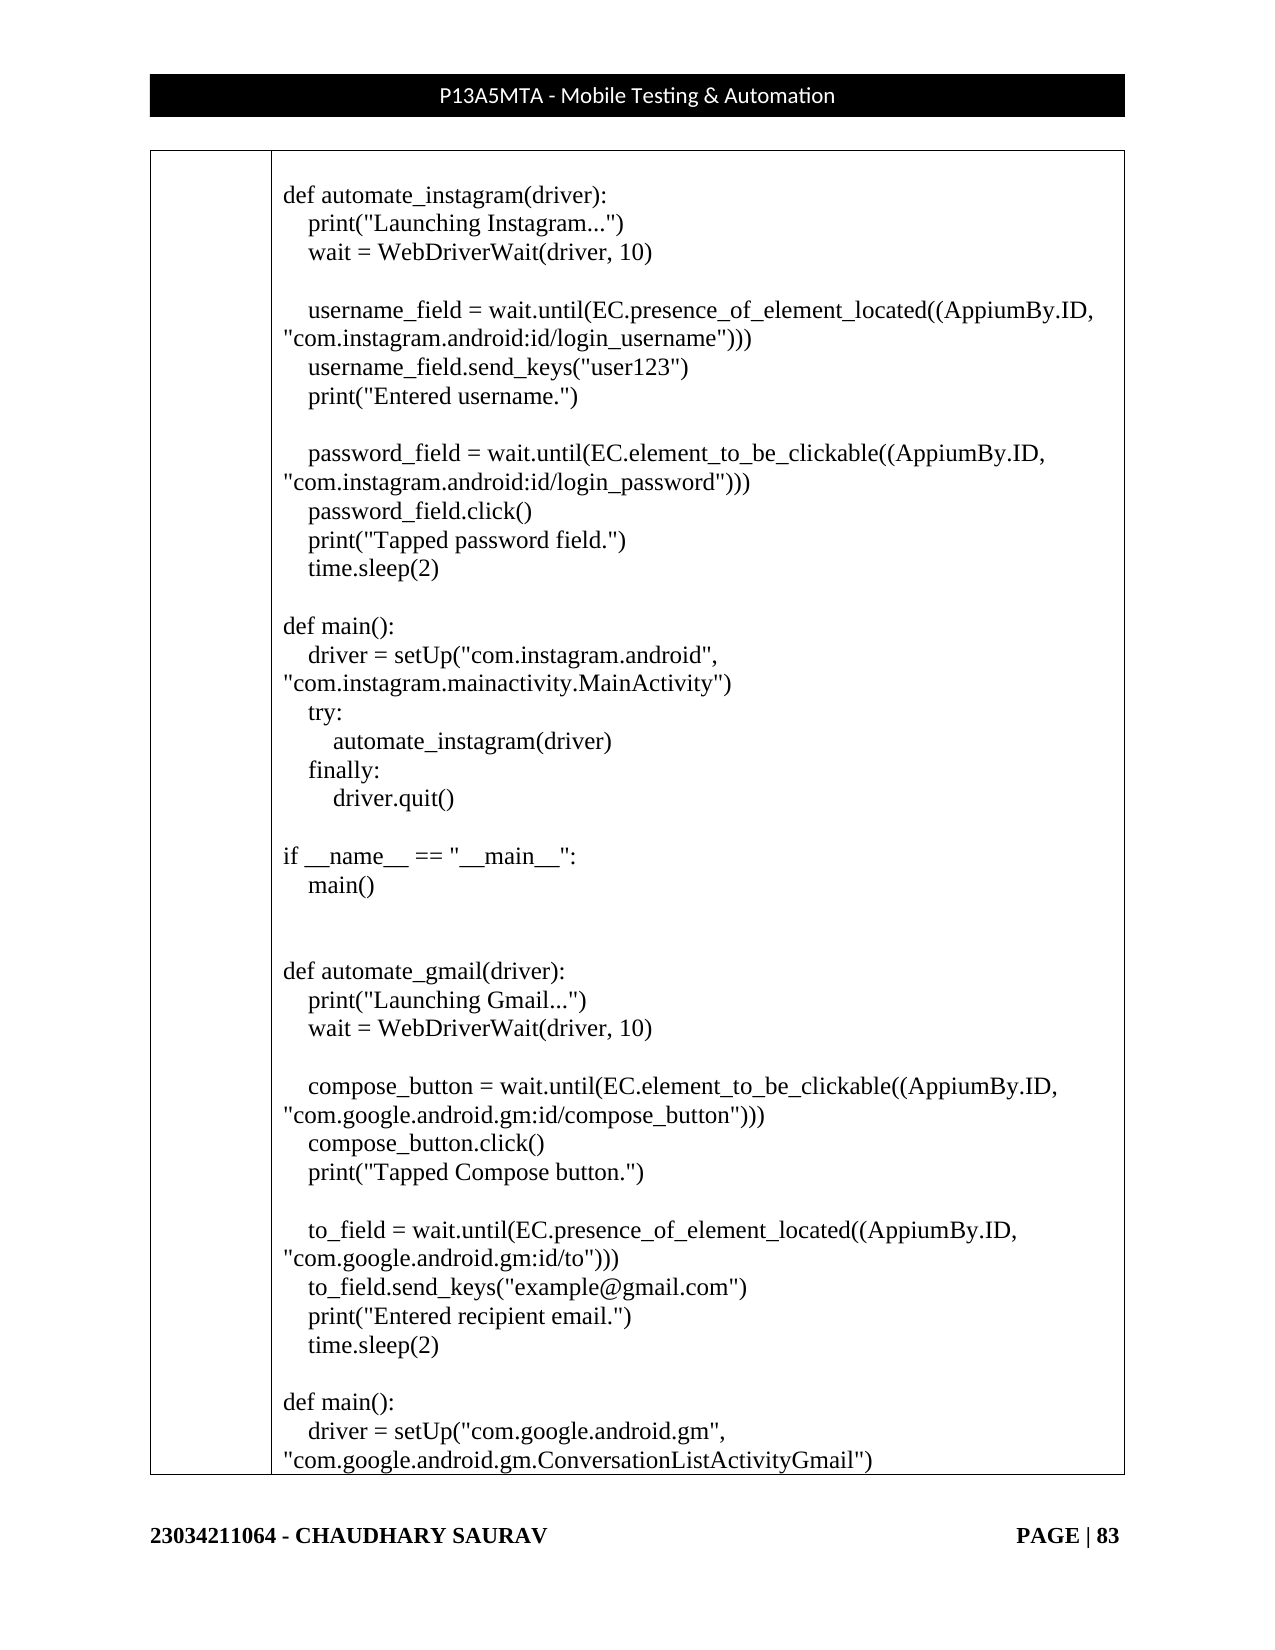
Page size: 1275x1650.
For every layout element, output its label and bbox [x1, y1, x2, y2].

table_cell [272, 151, 1124, 1473]
table_cell [151, 151, 271, 1473]
